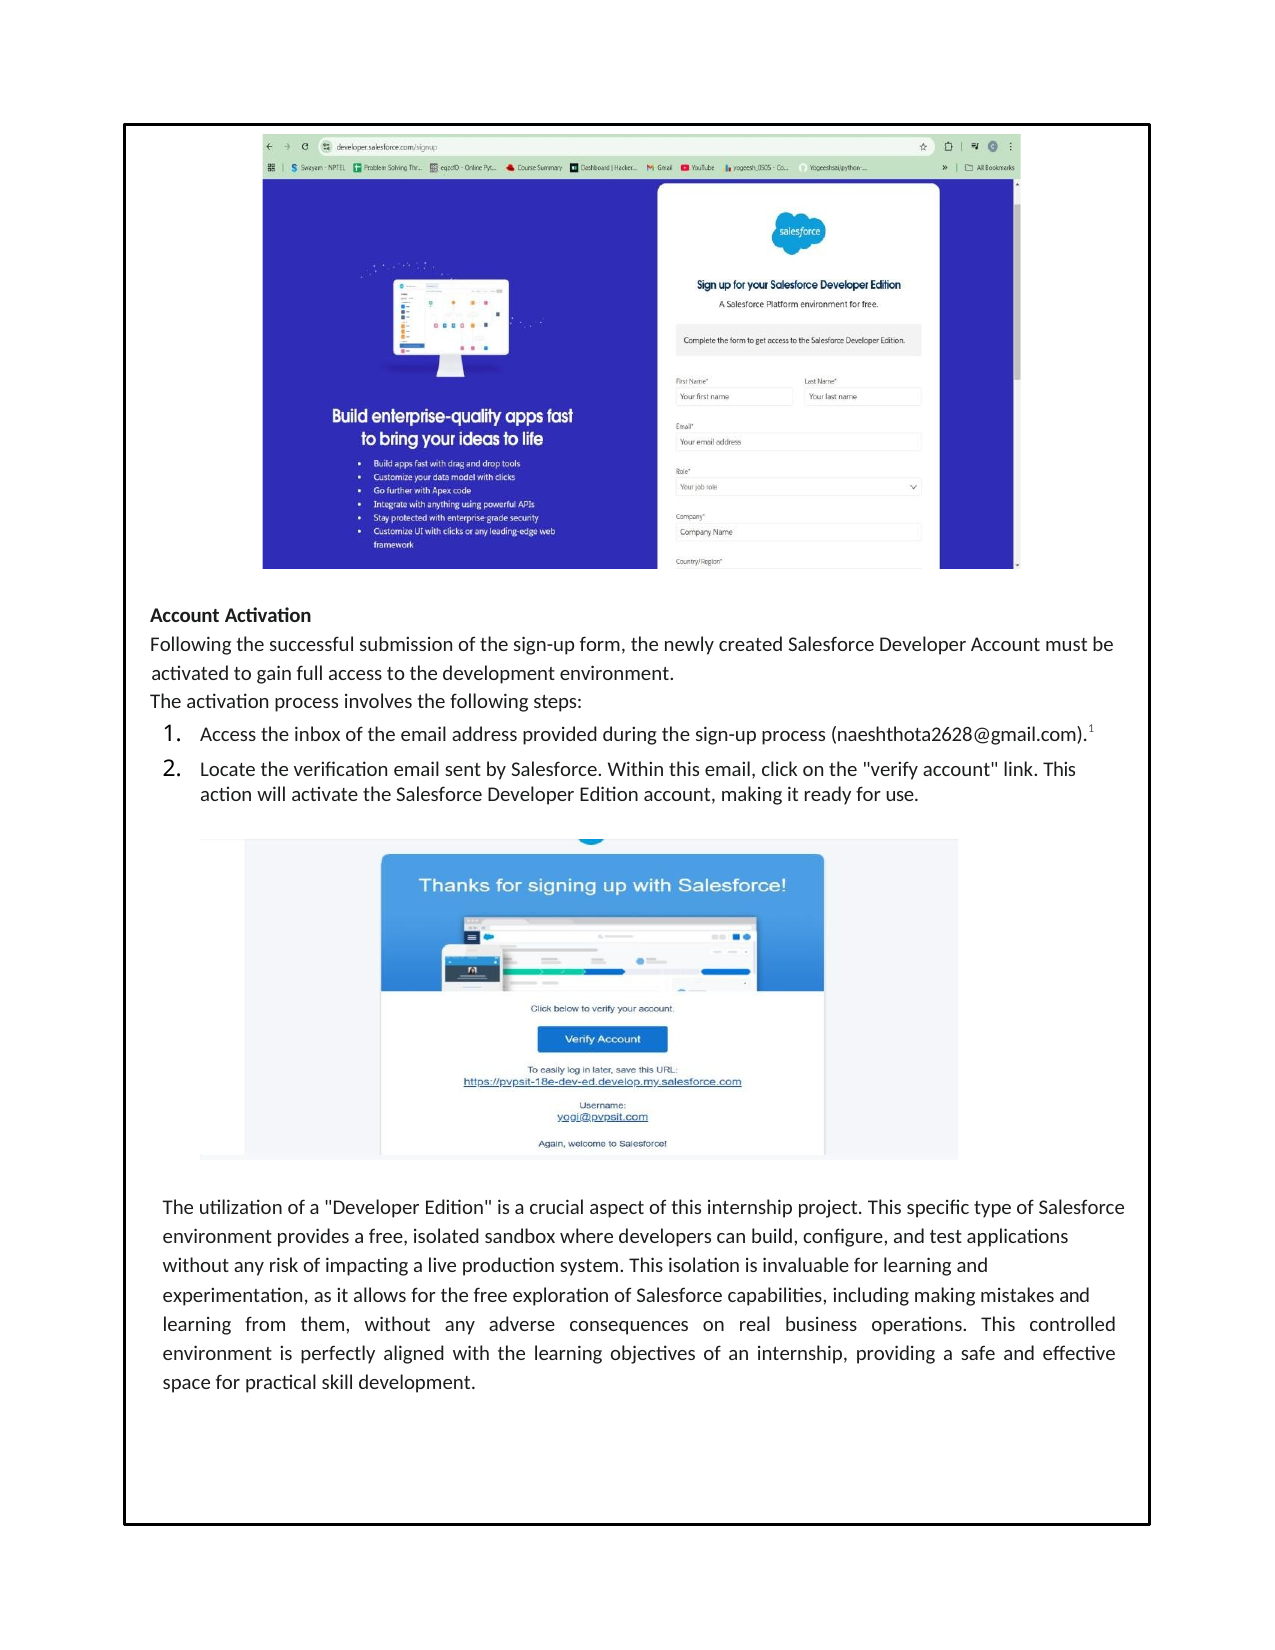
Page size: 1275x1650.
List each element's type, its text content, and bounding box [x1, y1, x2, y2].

text learning from them, without any adverse consequences on real business operations. This controlled environment is perfectly aligned with the learning objectives of an internship, providing a safe and effective space for practical skill development. [162, 1311, 1117, 1395]
list Access the inbox of the email address provided during the sign-up process (naeshthota2628@gmail.com).1 [162, 713, 1162, 748]
text Following the successful submission of the sign-up form, the newly created Salesforce Developer Account must be activated to gain full access to the development environment. [150, 631, 1162, 686]
text The utilization of a "Developer Edition" is a crucial aspect of this internship project. This specific type of Salesforce environment provides a free, isolated sandbox where developers can build, configure, and test applications without any risk of impacting a live production system. This isolation is invaluable for learning and [162, 1194, 1135, 1278]
picture [262, 134, 1021, 569]
text experimentation, as it allows for the free exploration of Salesforce capabilities, including making mistakes and [162, 1282, 1162, 1307]
list Locate the verification email sent by Salesforce. Within this email, click on the "verify account" link. This [162, 748, 1162, 783]
text The activation process involves the following steps: [150, 690, 1162, 713]
subtitle Account Activation [150, 602, 1162, 628]
picture [200, 839, 959, 1160]
text action will activate the Salesforce Developer Edition account, making it ready for use. [200, 783, 1162, 806]
